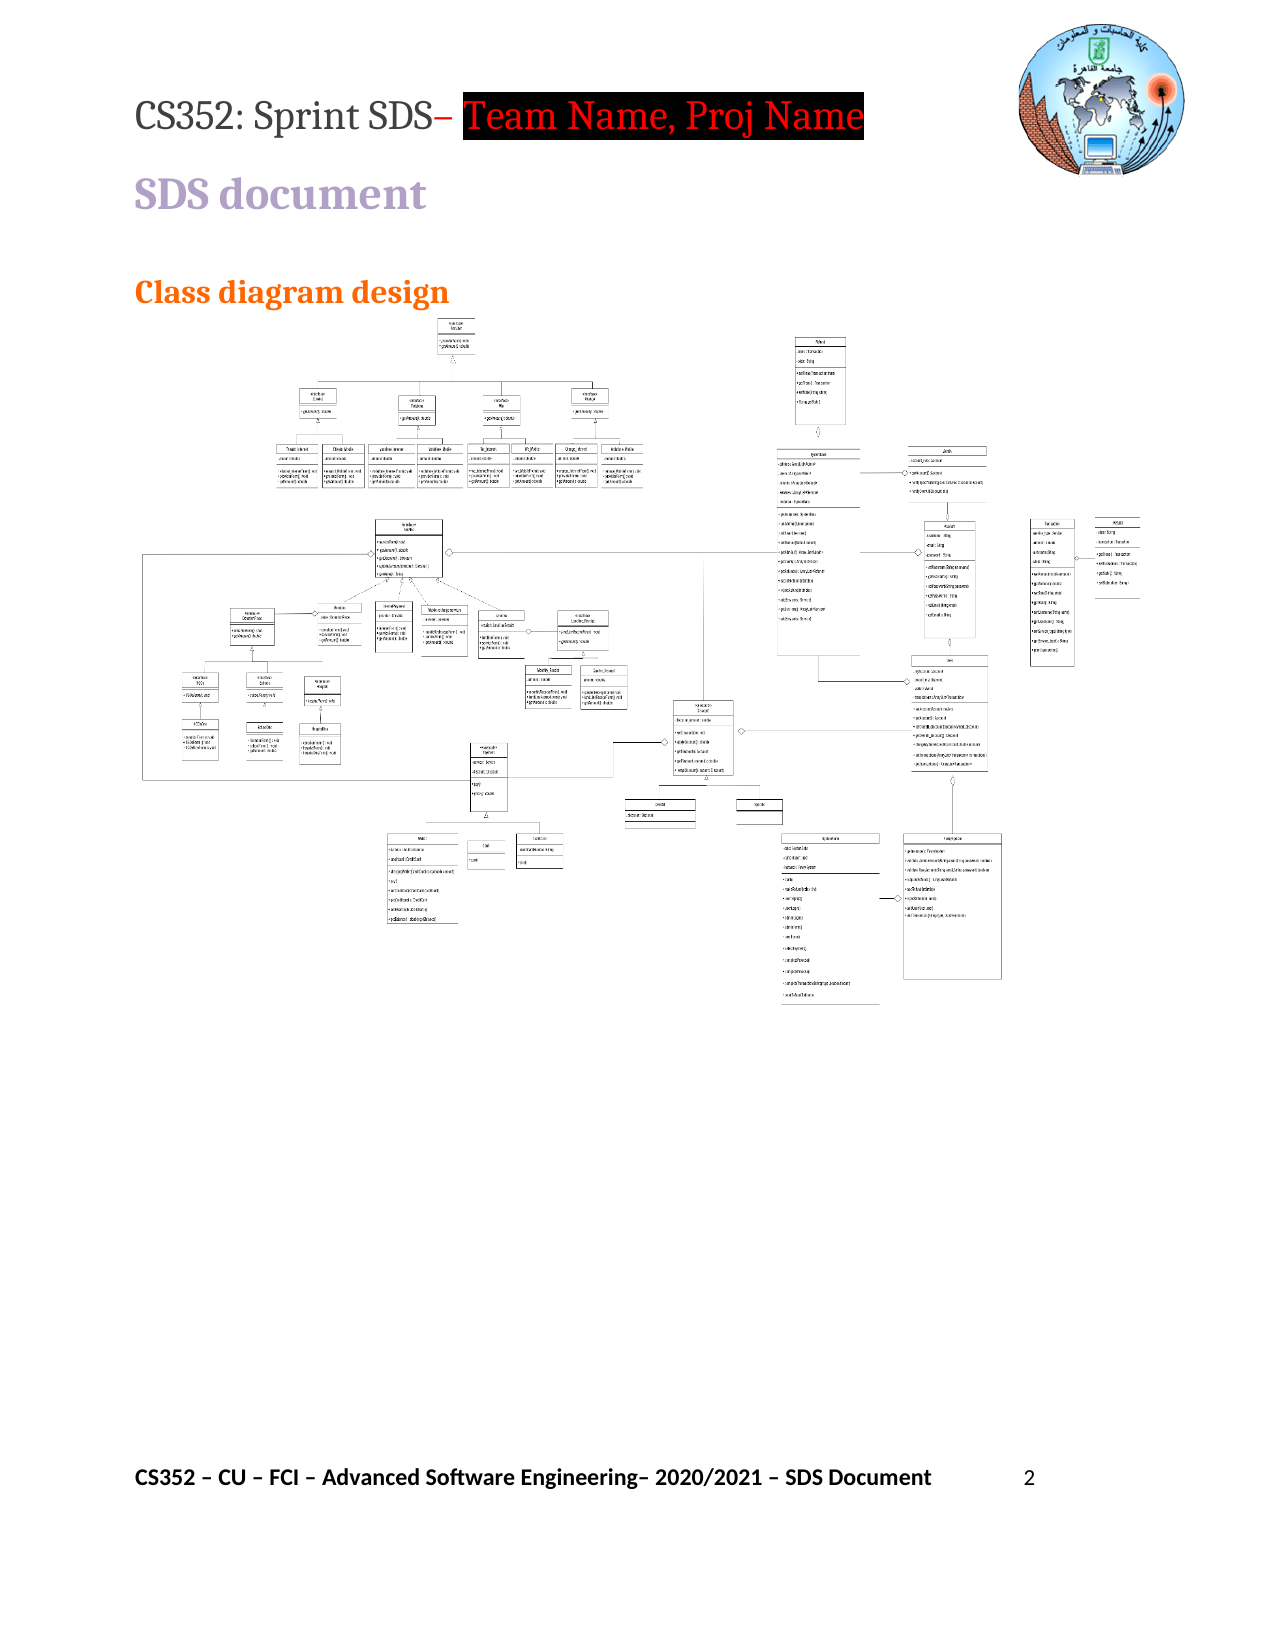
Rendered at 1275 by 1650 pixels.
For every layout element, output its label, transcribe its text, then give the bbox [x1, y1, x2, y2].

picture [135, 318, 1141, 1005]
subtitle Class diagram design [135, 274, 1140, 312]
picture [1018, 24, 1186, 180]
